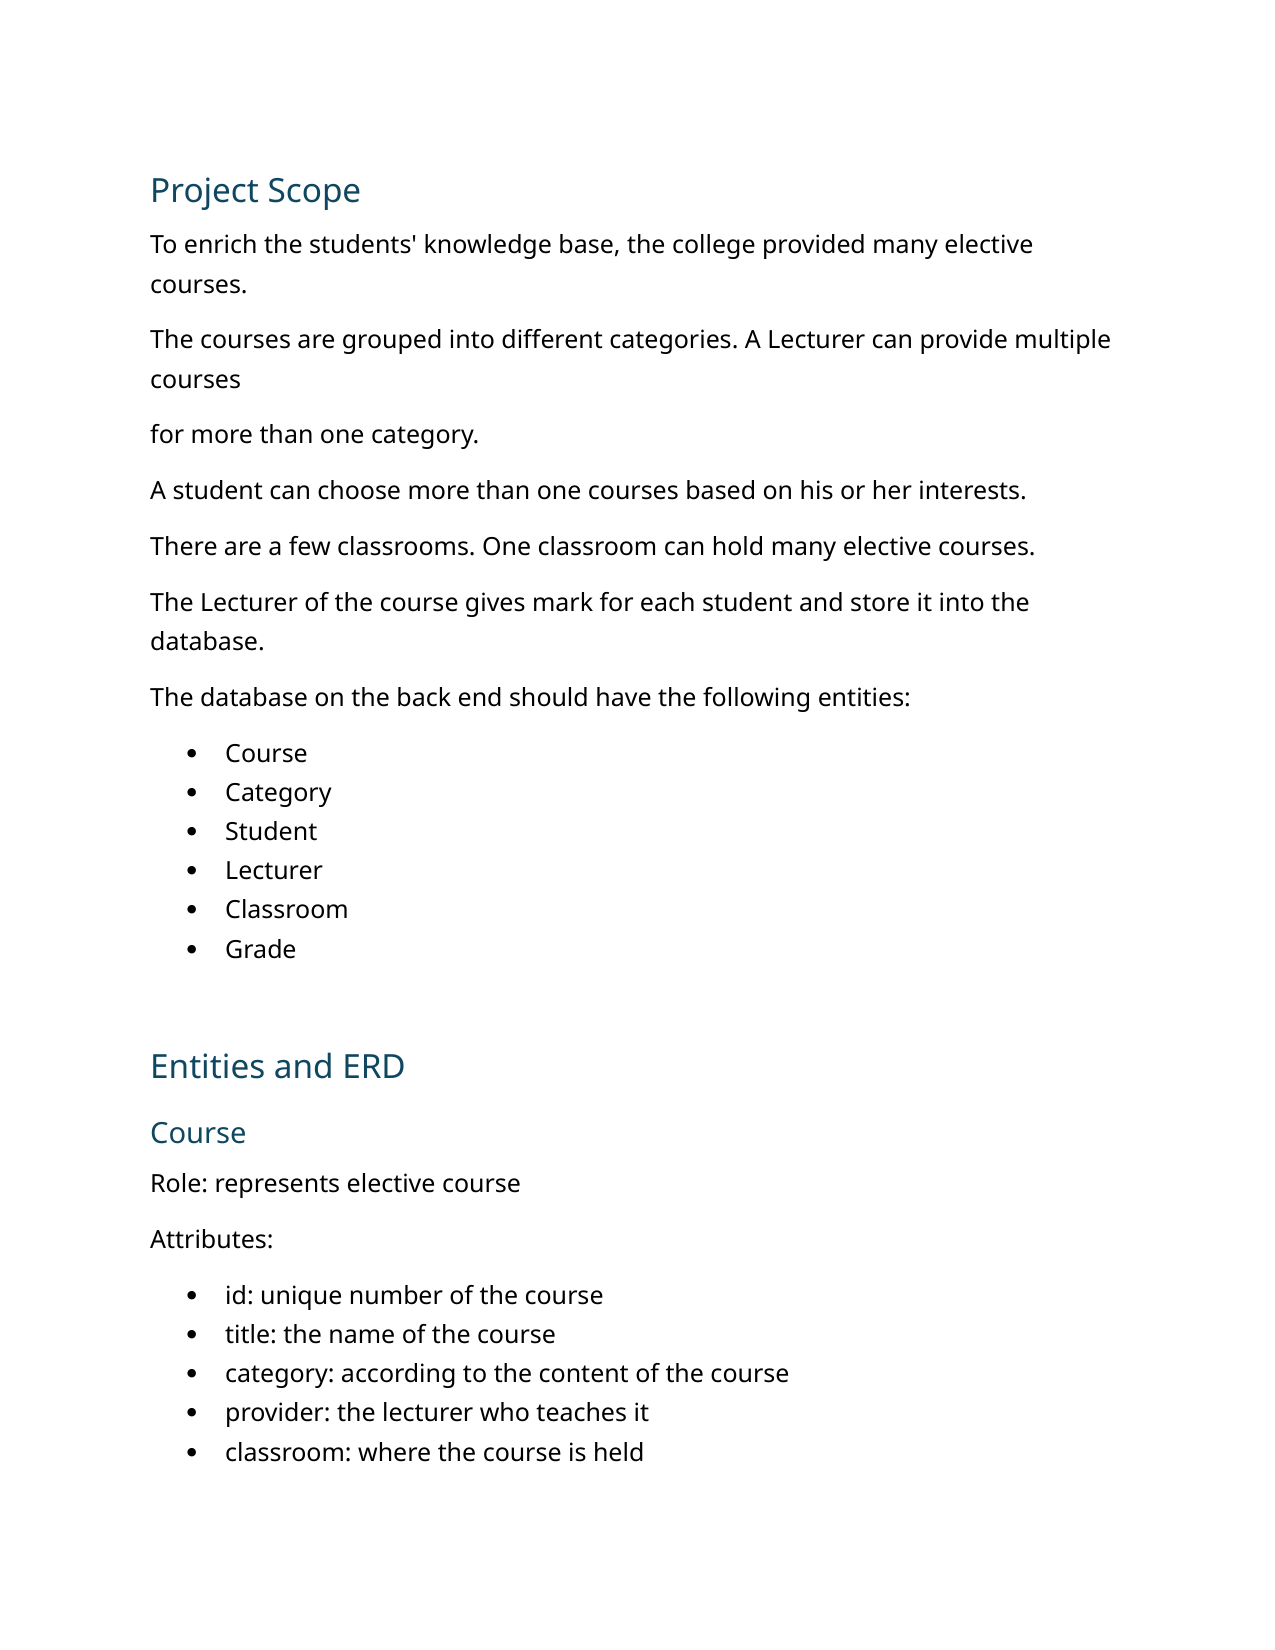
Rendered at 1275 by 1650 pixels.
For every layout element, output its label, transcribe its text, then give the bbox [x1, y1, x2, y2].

subtitle Entities and ERD [150, 1043, 1125, 1088]
list provider: the lecturer who teaches it [187, 1395, 1125, 1429]
list classroom: where the course is held [187, 1434, 1125, 1468]
list Category [187, 775, 1125, 809]
text A student can choose more than one courses based on his or her interests. [150, 473, 1125, 507]
subtitle Project Scope [150, 167, 1125, 212]
text for more than one category. [150, 417, 1125, 451]
list title: the name of the course [187, 1317, 1125, 1351]
text The courses are grouped into different categories. A Lecturer can provide multiple courses [150, 322, 1125, 395]
subtitle Course [150, 1112, 1125, 1152]
text The database on the back end should have the following entities: [150, 680, 1125, 714]
list id: unique number of the course [187, 1277, 1125, 1312]
list Course [187, 736, 1125, 769]
text The Lecturer of the course gives mark for each student and store it into the database. [150, 585, 1125, 658]
list Grade [187, 931, 1125, 965]
text Attributes: [150, 1222, 1125, 1256]
list Classroom [187, 892, 1125, 926]
text Role: represents elective course [150, 1166, 1125, 1200]
list Student [187, 814, 1125, 848]
list Lecturer [187, 853, 1125, 887]
list category: according to the content of the course [187, 1356, 1125, 1390]
text To enrich the students' knowledge base, the college provided many elective courses. [150, 227, 1125, 300]
text There are a few classrooms. One classroom can hold many elective courses. [150, 529, 1125, 563]
